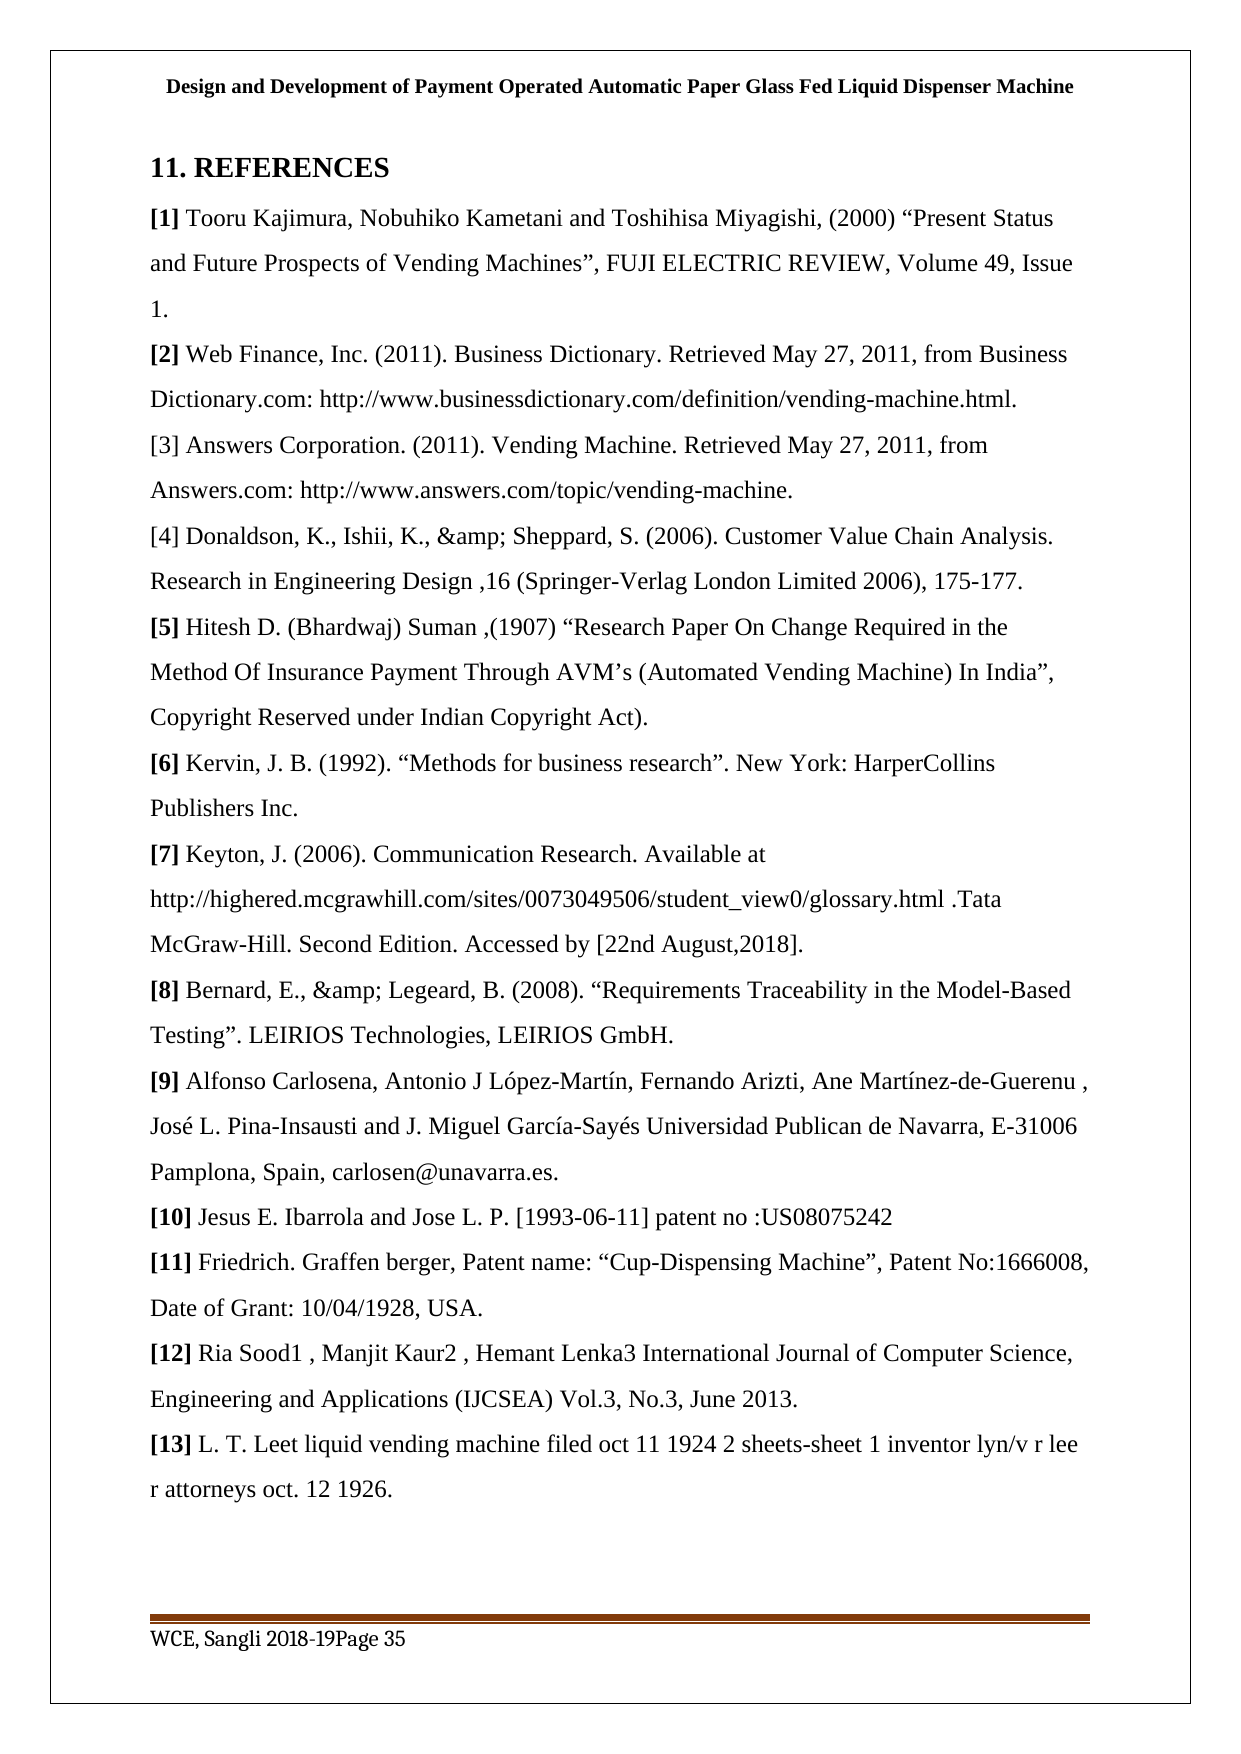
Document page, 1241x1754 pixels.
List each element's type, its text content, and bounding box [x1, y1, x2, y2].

text Copyright Reserved under Indian Copyright Act). [150, 702, 1090, 731]
text and Future Prospects of Vending Machines”, FUJI ELECTRIC REVIEW, Volume 49, Issue [150, 248, 1090, 277]
text [12] Ria Sood1 , Manjit Kaur2 , Hemant Lenka3 International Journal of Computer Science, [150, 1338, 1090, 1367]
text [1] Tooru Kajimura, Nobuhiko Kametani and Toshihisa Miyagishi, (2000) “Present Status [150, 203, 1090, 232]
text [10] Jesus E. Ibarrola and Jose L. P. [1993-06-11] patent no :US08075242 [150, 1202, 1090, 1231]
text [9] Alfonso Carlosena, Antonio J López-Martín, Fernando Arizti, Ane Martínez-de-Guerenu , [150, 1066, 1090, 1094]
text Dictionary.com: http://www.businessdictionary.com/definition/vending-machine.html. [150, 384, 1090, 413]
text Research in Engineering Design ,16 (Springer-Verlag London Limited 2006), 175-177. [150, 566, 1090, 595]
text [7] Keyton, J. (2006). Communication Research. Available at [150, 839, 1090, 867]
text 1. [150, 294, 1090, 322]
text r attorneys oct. 12 1926. [150, 1474, 1090, 1532]
text Answers.com: http://www.answers.com/topic/vending-machine. [150, 475, 1090, 504]
text Pamplona, Spain, carlosen@unavarra.es. [150, 1157, 1090, 1185]
text [13] L. T. Leet liquid vending machine filed oct 11 1924 2 sheets-sheet 1 inventor lyn/v r lee [150, 1429, 1090, 1458]
text McGraw-Hill. Second Edition. Accessed by [22nd August,2018]. [150, 929, 1090, 958]
text Testing”. LEIRIOS Technologies, LEIRIOS GmbH. [150, 1020, 1090, 1049]
text [5] Hitesh D. (Bhardwaj) Suman ,(1907) “Research Paper On Change Required in the [150, 612, 1090, 640]
text [2] Web Finance, Inc. (2011). Business Dictionary. Retrieved May 27, 2011, from Business [150, 339, 1090, 368]
text [3] Answers Corporation. (2011). Vending Machine. Retrieved May 27, 2011, from [150, 430, 1090, 459]
text Engineering and Applications (IJCSEA) Vol.3, No.3, June 2013. [150, 1384, 1090, 1412]
text [6] Kervin, J. B. (1992). “Methods for business research”. New York: HarperCollins [150, 748, 1090, 777]
text [4] Donaldson, K., Ishii, K., &amp; Sheppard, S. (2006). Customer Value Chain Analysis. [150, 521, 1090, 549]
text Publishers Inc. [150, 793, 1090, 822]
text Date of Grant: 10/04/1928, USA. [150, 1293, 1090, 1322]
text [8] Bernard, E., &amp; Legeard, B. (2008). “Requirements Traceability in the Model-Based [150, 975, 1090, 1004]
text http://highered.mcgrawhill.com/sites/0073049506/student_view0/glossary.html .Tata [150, 884, 1090, 913]
text José L. Pina-Insausti and J. Miguel García-Sayés Universidad Publican de Navarra, E-31006 [150, 1111, 1090, 1140]
text 11. REFERENCES [150, 150, 1090, 183]
text Method Of Insurance Payment Through AVM’s (Automated Vending Machine) In India”, [150, 657, 1090, 686]
text [11] Friedrich. Graffen berger, Patent name: “Cup-Dispensing Machine”, Patent No:1666008, [150, 1247, 1090, 1276]
